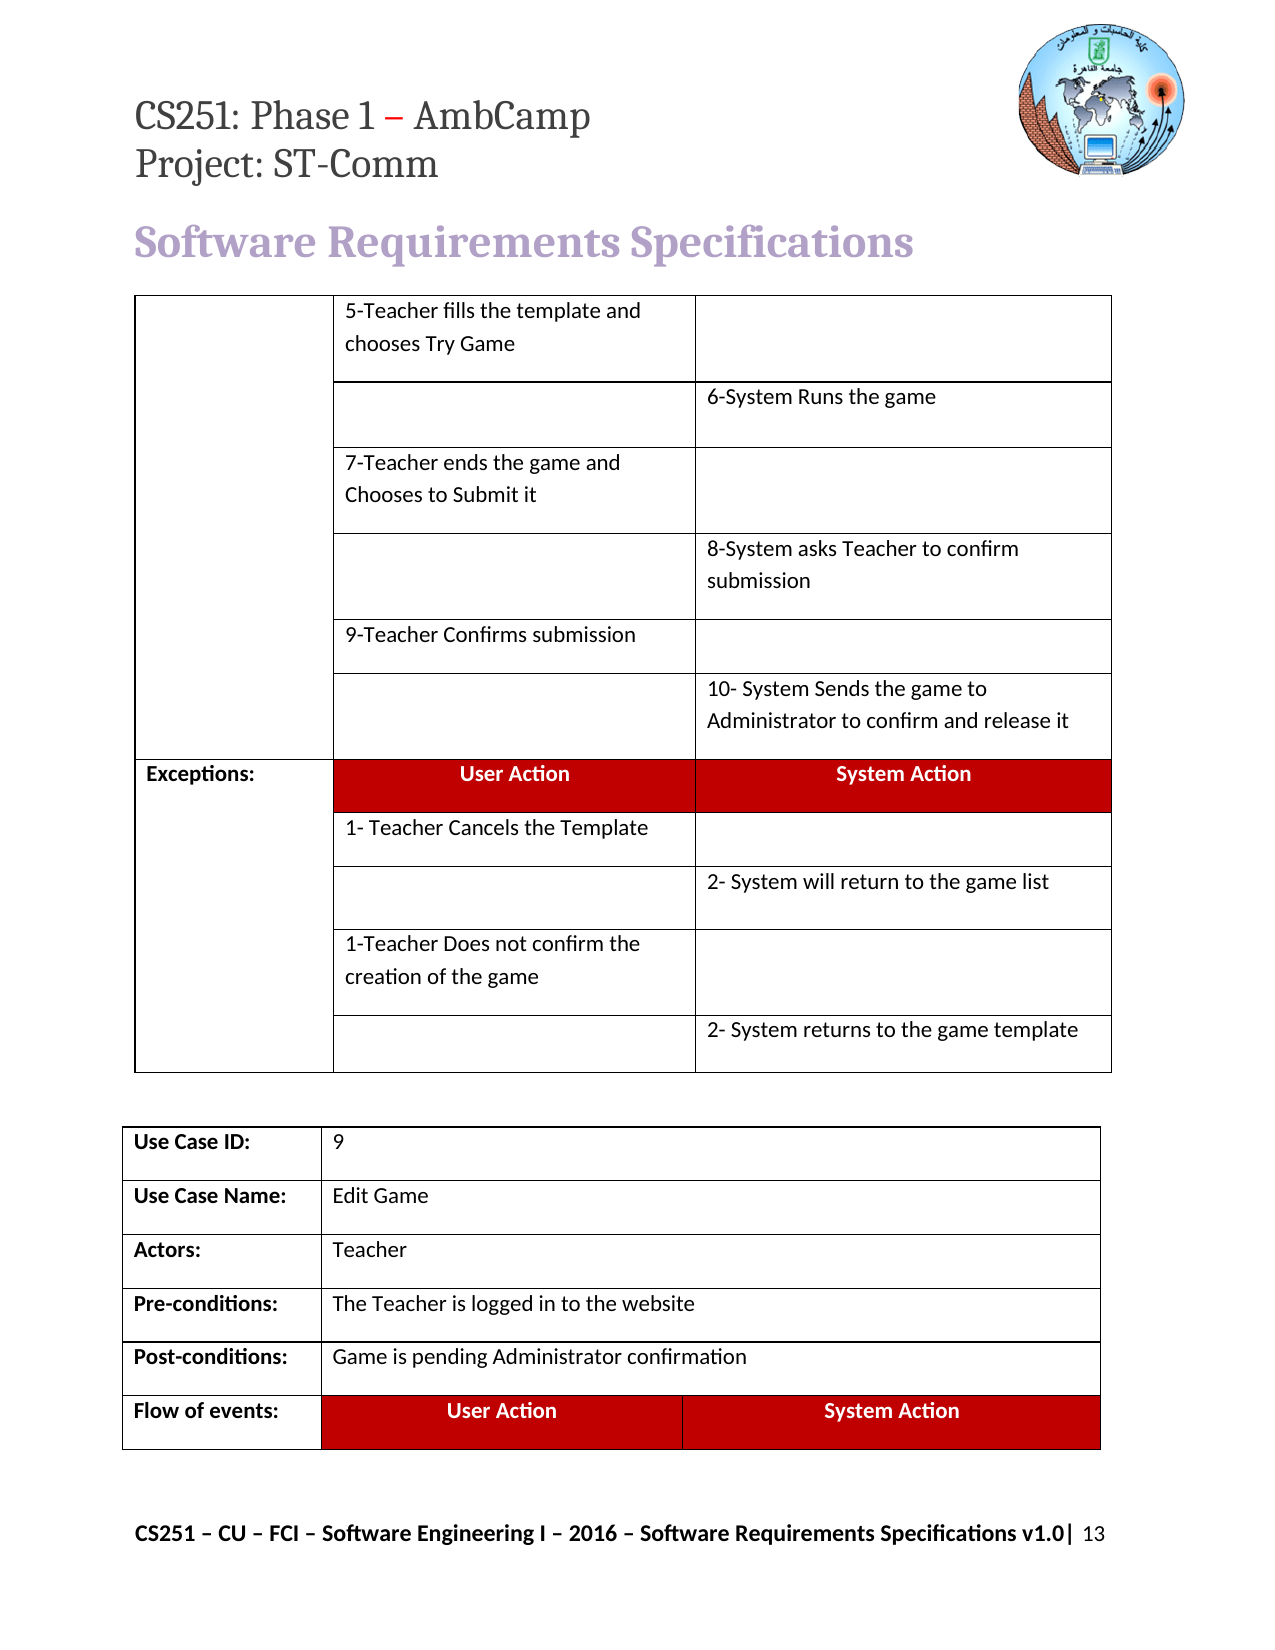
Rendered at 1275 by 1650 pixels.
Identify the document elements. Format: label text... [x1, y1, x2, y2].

table_cell 6-System Runs the game [696, 383, 1111, 447]
table_cell [696, 930, 1111, 1014]
table_cell 1-Teacher Does not confirm the creation of the game [334, 930, 695, 1014]
table_cell User Action [322, 1396, 682, 1449]
table_cell Pre-conditions: [123, 1289, 321, 1341]
table_cell [334, 674, 695, 758]
table_cell 1- Teacher Cancels the Template [334, 813, 695, 866]
table_cell Flow of events: [123, 1396, 321, 1449]
table_cell [696, 813, 1111, 866]
table_header Use Case ID: [123, 1128, 321, 1180]
table_cell 8-System asks Teacher to confirm submission [696, 534, 1111, 619]
table_cell Actors: [123, 1235, 321, 1288]
table_cell [334, 867, 695, 928]
table_cell [334, 534, 695, 619]
table_cell Teacher [322, 1235, 1100, 1288]
picture [1018, 24, 1186, 180]
table_cell [334, 383, 695, 447]
table_cell 2- System will return to the game list [696, 867, 1111, 928]
table_cell Post-conditions: [123, 1343, 321, 1395]
table_cell [696, 448, 1111, 533]
table_cell User Action [334, 760, 695, 812]
table_cell System Action [696, 760, 1111, 812]
table_cell Edit Game [322, 1181, 1100, 1234]
table_cell 7-Teacher ends the game and Chooses to Submit it [334, 448, 695, 533]
table_cell 10- System Sends the game to Administrator to confirm and release it [696, 674, 1111, 758]
table_cell [696, 620, 1111, 673]
table_cell Exceptions: [136, 760, 333, 1072]
table_cell System Action [683, 1396, 1100, 1449]
table_cell 9-Teacher Confirms submission [334, 620, 695, 673]
table_cell [334, 1016, 695, 1072]
table_cell Game is pending Administrator confirmation [322, 1343, 1100, 1395]
table_cell Use Case Name: [123, 1181, 321, 1234]
table_cell The Teacher is logged in to the website [322, 1289, 1100, 1341]
table_cell 5-Teacher fills the template and chooses Try Game [334, 296, 695, 381]
table_header 9 [322, 1128, 1100, 1180]
table_cell 2- System returns to the game template [696, 1016, 1111, 1072]
table_cell [696, 296, 1111, 381]
